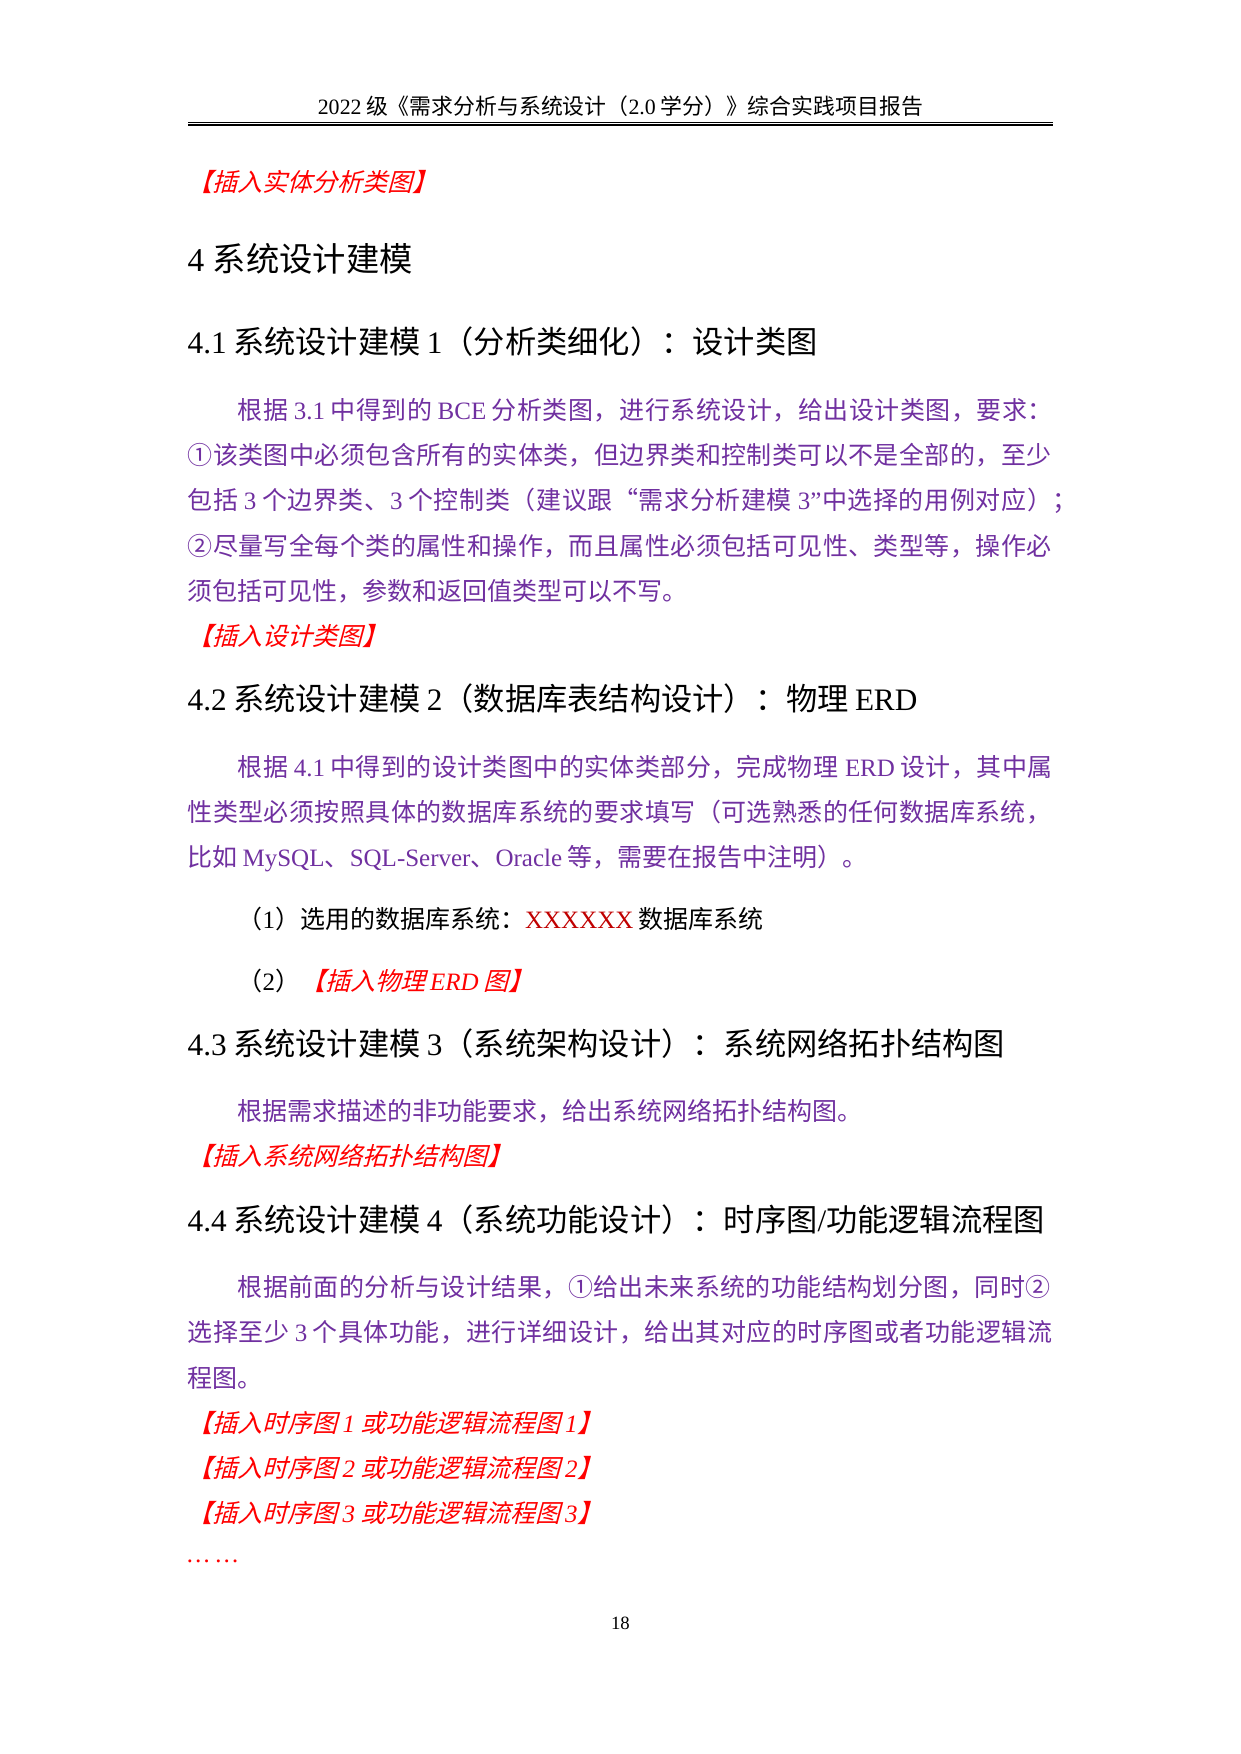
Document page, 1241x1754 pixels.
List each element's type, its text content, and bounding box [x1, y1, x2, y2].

text （1）选用的数据库系统：XXXXXX数据库系统 [187, 899, 1053, 936]
text 【插入设计类图】 [187, 617, 1053, 653]
subtitle 系统设计建模 [187, 232, 1053, 281]
text … … [187, 1539, 1053, 1568]
text 根据需求描述的非功能要求，给出系统网络拓扑结构图。 [187, 1092, 1053, 1128]
text 【插入时序图1或功能逻辑流程图1】 [187, 1403, 1053, 1439]
text （2）【插入物理ERD图】 [187, 961, 1053, 997]
text 【插入时序图3或功能逻辑流程图3】 [187, 1494, 1053, 1530]
text 根据前面的分析与设计结果，①给出未来系统的功能结构划分图，同时②选择至少3个具体功能，进行详细设计，给出其对应的时序图或者功能逻辑流程图。 [187, 1267, 1053, 1394]
subtitle 4.3系统设计建模3（系统架构设计）：系统网络拓扑结构图 [187, 1019, 1053, 1064]
text 【插入系统网络拓扑结构图】 [187, 1137, 1053, 1173]
text 根据4.1中得到的设计类图中的实体类部分，完成物理ERD设计，其中属性类型必须按照具体的数据库系统的要求填写（可选熟悉的任何数据库系统，比如MySQL、SQL-Server、Oracle等，需要在报告中注明）。 [187, 747, 1053, 874]
subtitle 4.1系统设计建模1（分析类细化）：设计类图 [187, 317, 1053, 363]
text 根据3.1中得到的BCE分析类图，进行系统设计，给出设计类图，要求：①该类图中必须包含所有的实体类，但边界类和控制类可以不是全部的，至少包括3个边界类、3个控制类（建议跟“需求分析建模3”中选择的用例对应）；②尽量写全每个类的属性和操作，而且属性必须包括可见性、类型等，操作必须包括可见性，参数和返回值类型可以不写。 [187, 390, 1053, 608]
subtitle 4.4系统设计建模4（系统功能设计）：时序图/功能逻辑流程图 [187, 1195, 1053, 1240]
text 【插入时序图2或功能逻辑流程图2】 [187, 1449, 1053, 1485]
text 【插入实体分析类图】 [187, 162, 1053, 198]
subtitle 4.2系统设计建模2（数据库表结构设计）：物理ERD [187, 674, 1053, 720]
